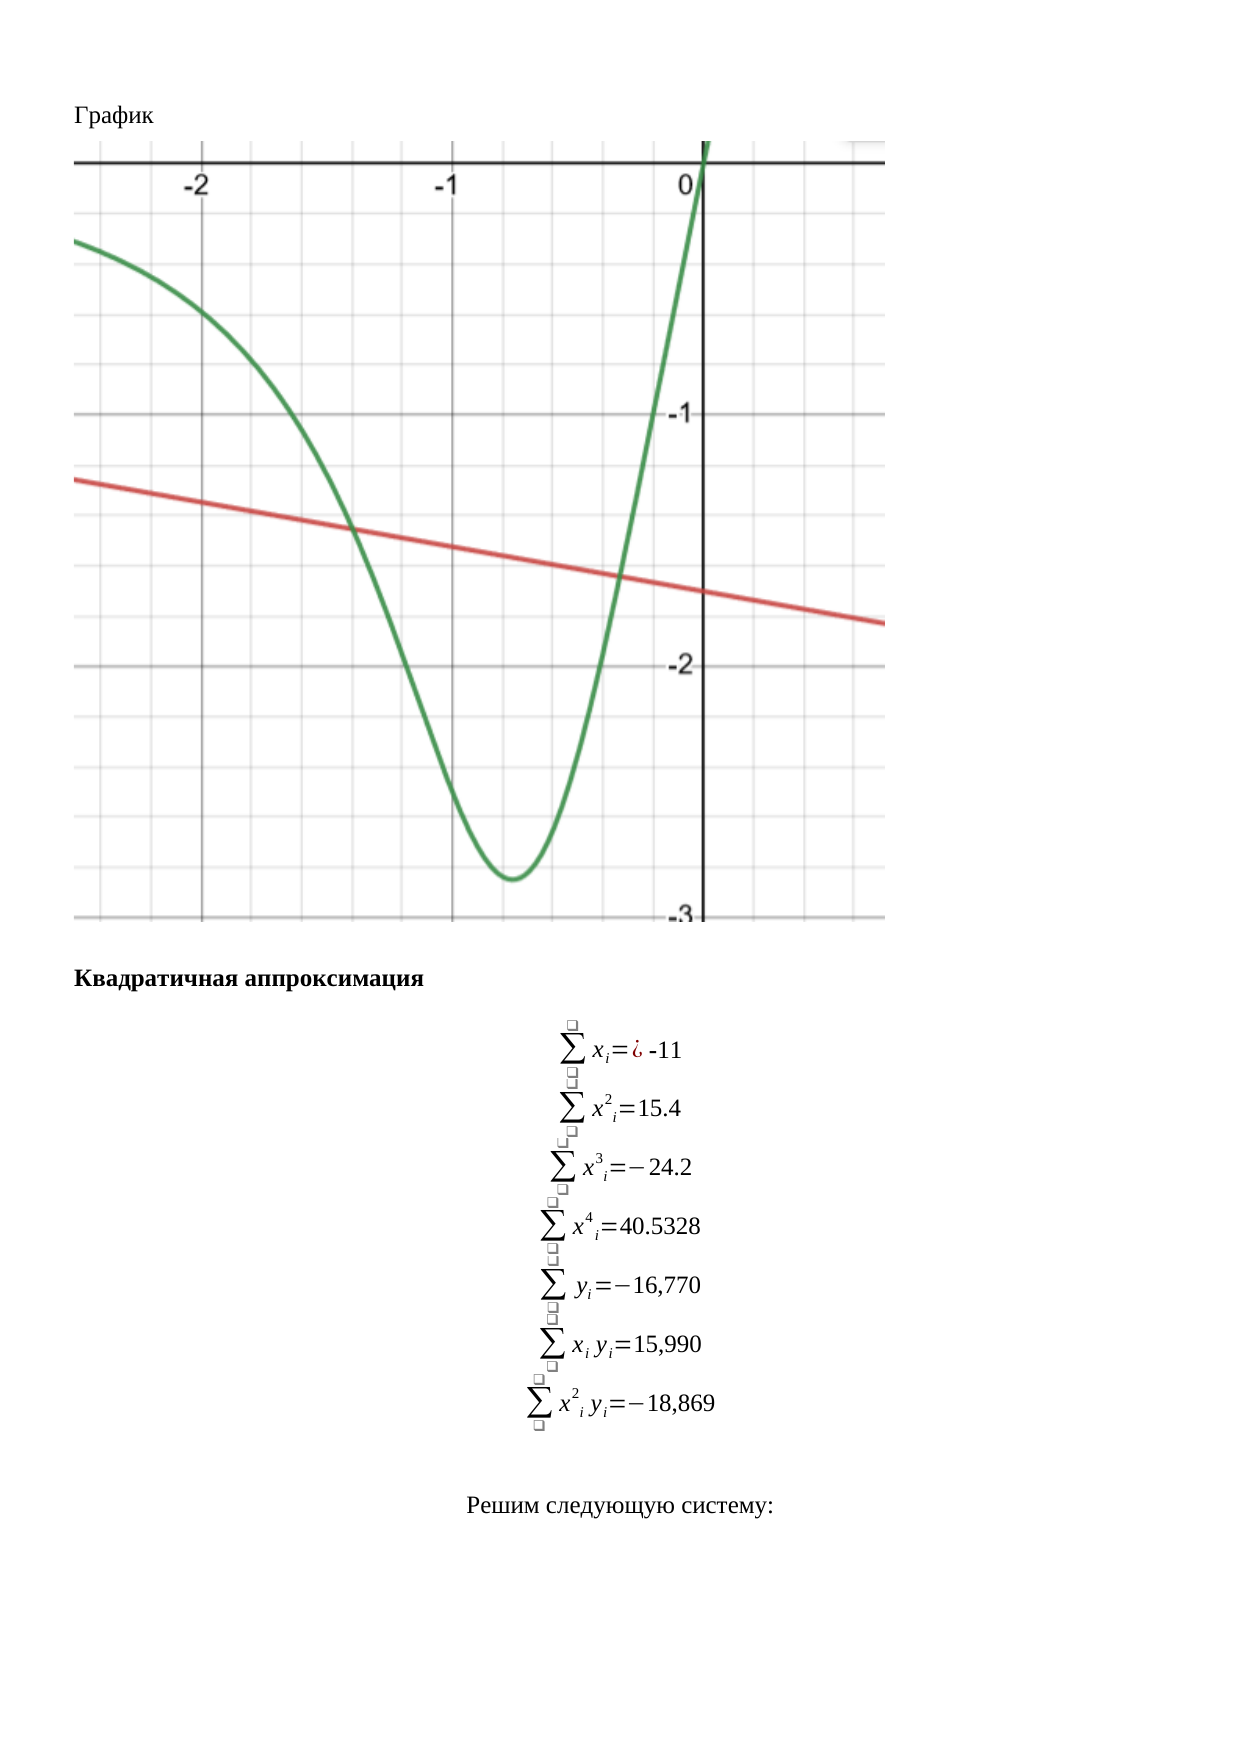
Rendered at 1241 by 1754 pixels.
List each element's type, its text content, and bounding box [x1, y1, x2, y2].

text График [74, 100, 1166, 129]
text Квадратичная аппроксимация [74, 963, 1166, 991]
text Решим следующую систему: [74, 1490, 1166, 1519]
text -11 [74, 1020, 1166, 1079]
picture [73, 141, 885, 922]
